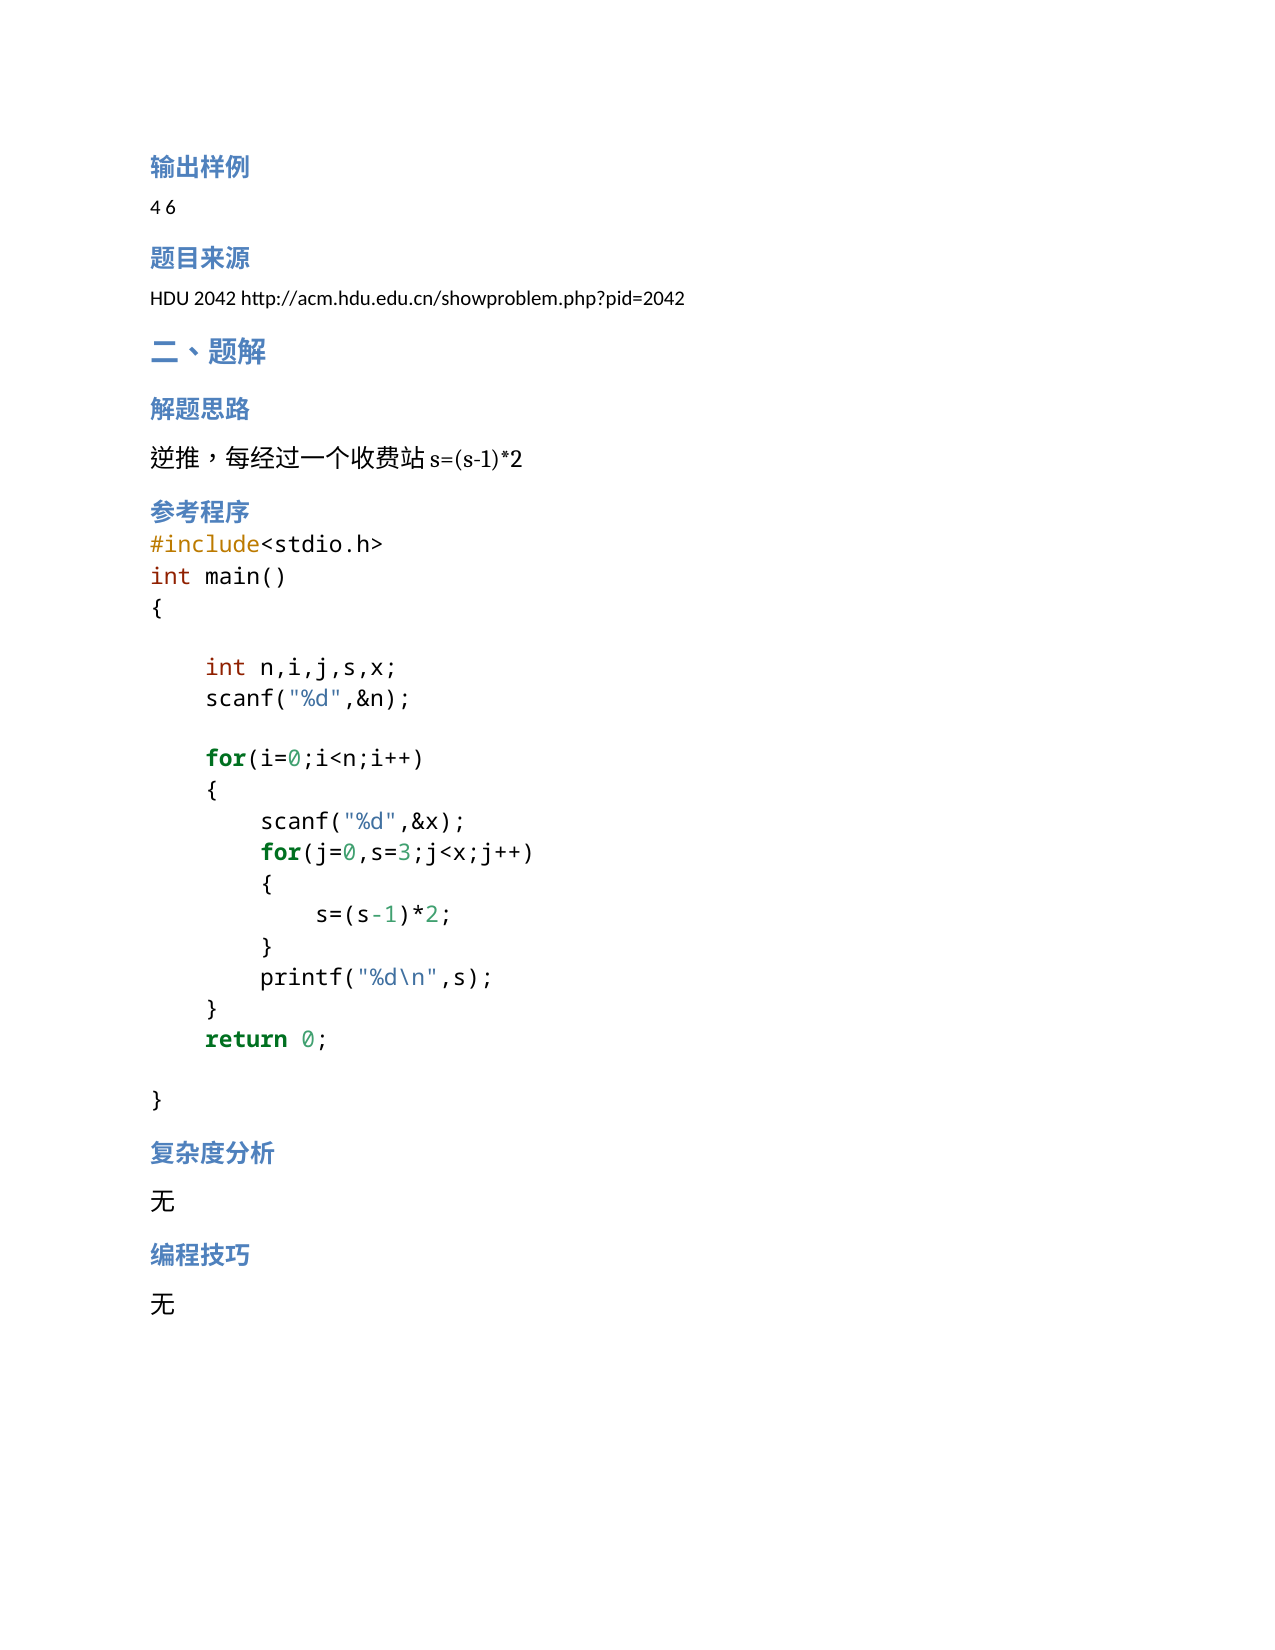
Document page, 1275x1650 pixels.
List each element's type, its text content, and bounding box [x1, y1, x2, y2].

subtitle 题目来源 [150, 241, 1125, 275]
subtitle 复杂度分析 [150, 1136, 1125, 1169]
text 无 [150, 1291, 1125, 1319]
subtitle 解题思路 [150, 392, 1125, 426]
text 无 [150, 1188, 1125, 1217]
subtitle 参考程序 [150, 494, 1125, 528]
text 4 6 [150, 194, 1125, 220]
text HDU 2042 http://acm.hdu.edu.cn/showproblem.php?pid=2042 [150, 285, 1125, 311]
subtitle 输出样例 [150, 150, 1125, 184]
subtitle 编程技巧 [150, 1238, 1125, 1272]
text 逆推，每经过一个收费站s=(s-1)*2 [150, 445, 1125, 473]
subtitle 二、题解 [150, 331, 1125, 371]
text #include<stdio.h> int main() { int n,i,j,s,x; scanf("%d",&n); for(i=0;i<n;i++) { scanf("%d",&x); for(j=0,s=3;j<x;j++) { s=(s-1)*2; } printf("%d\n",s); } return 0; } [150, 528, 1125, 1115]
